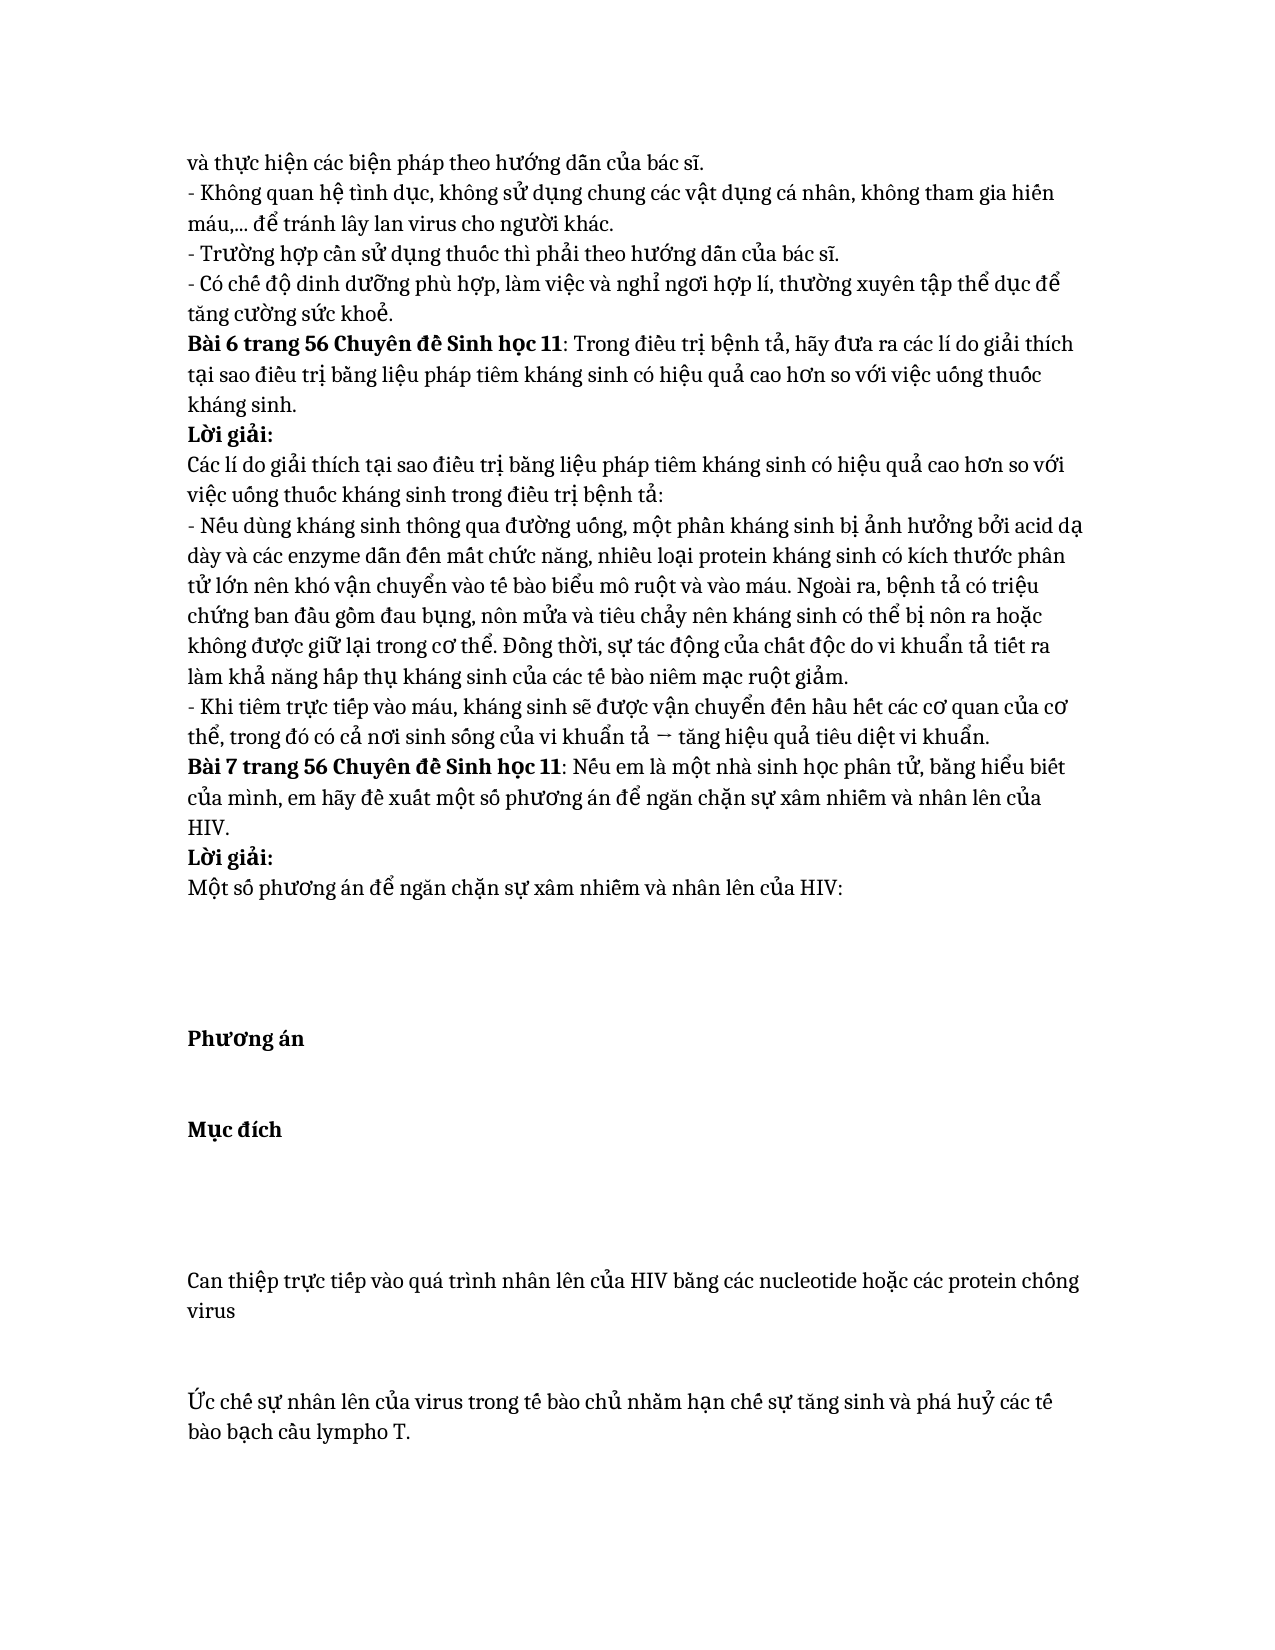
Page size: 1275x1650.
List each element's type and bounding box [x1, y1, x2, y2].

text [187, 150, 1087, 1475]
